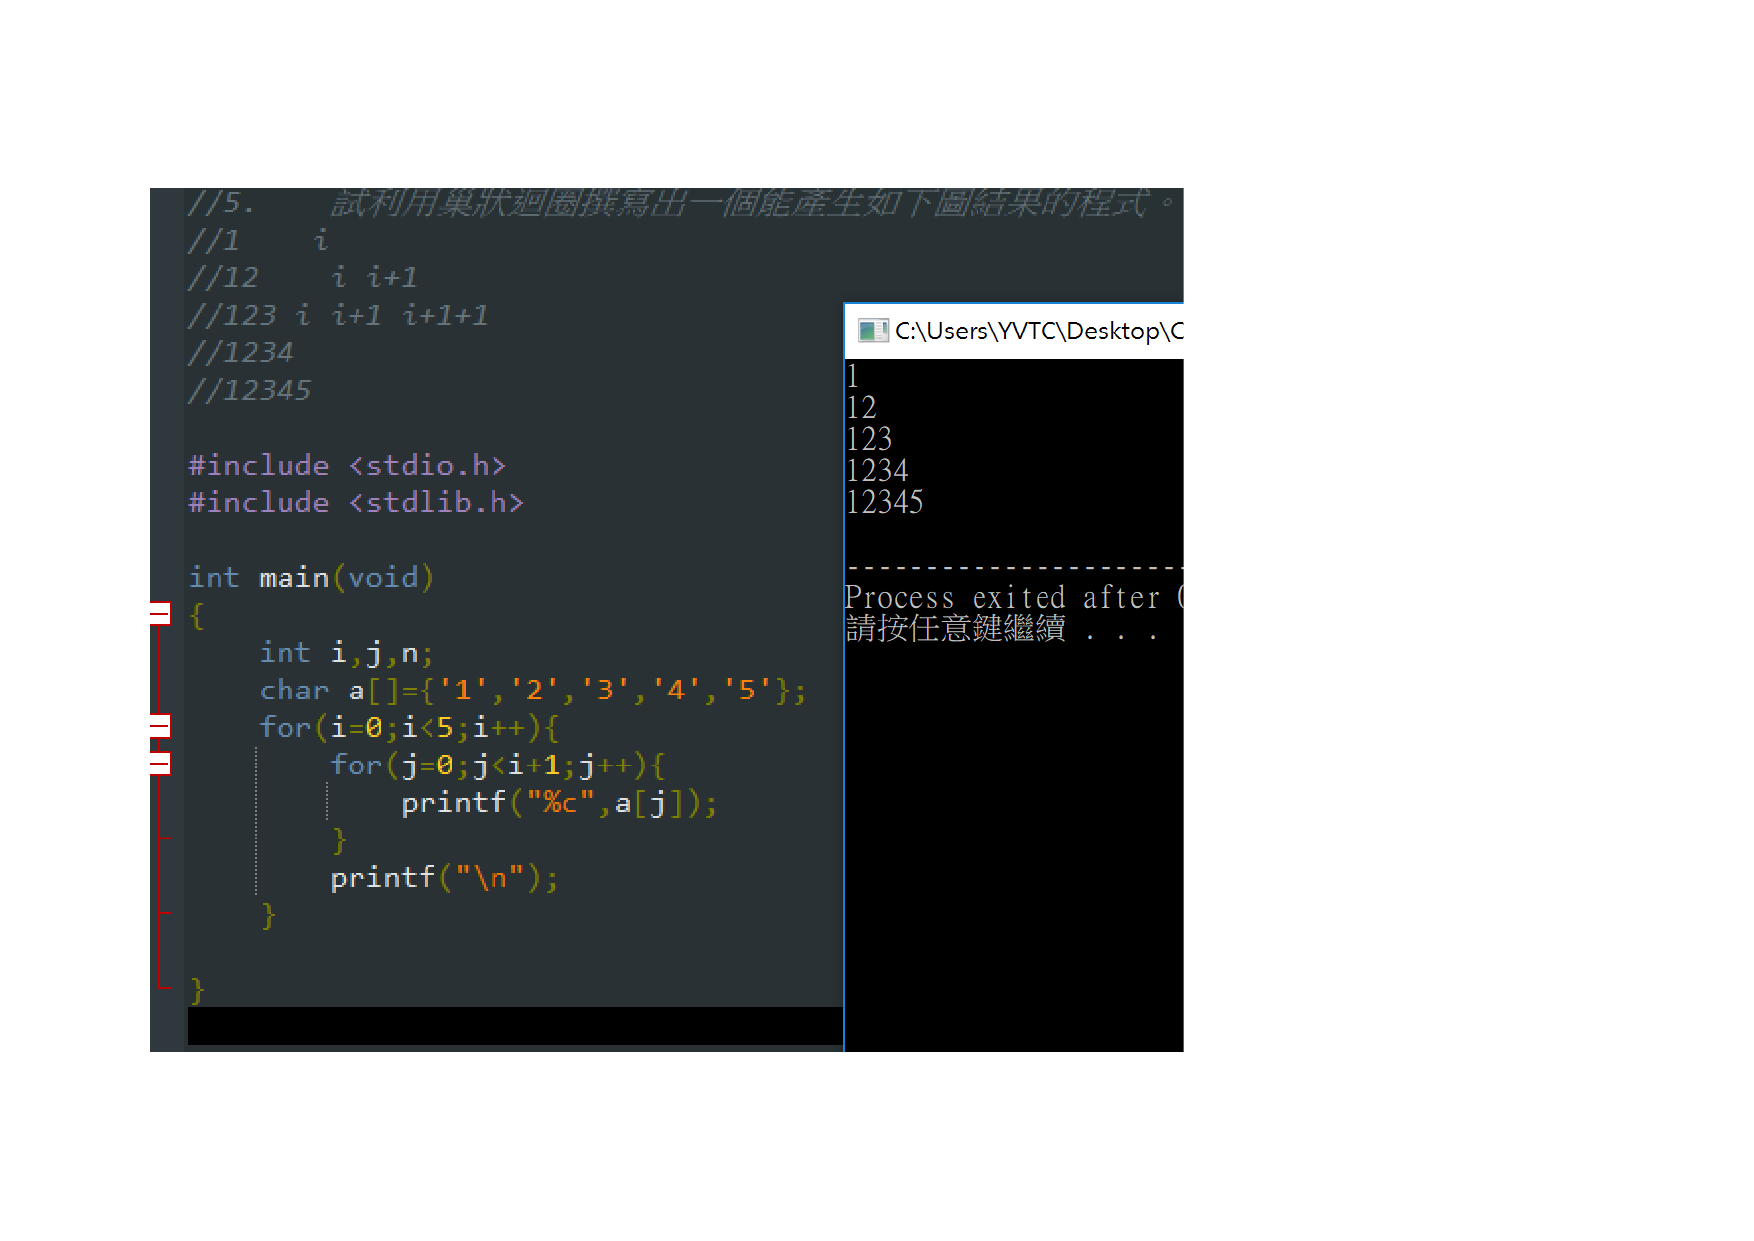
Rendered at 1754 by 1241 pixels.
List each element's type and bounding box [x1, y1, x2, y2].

picture [150, 188, 1184, 1052]
